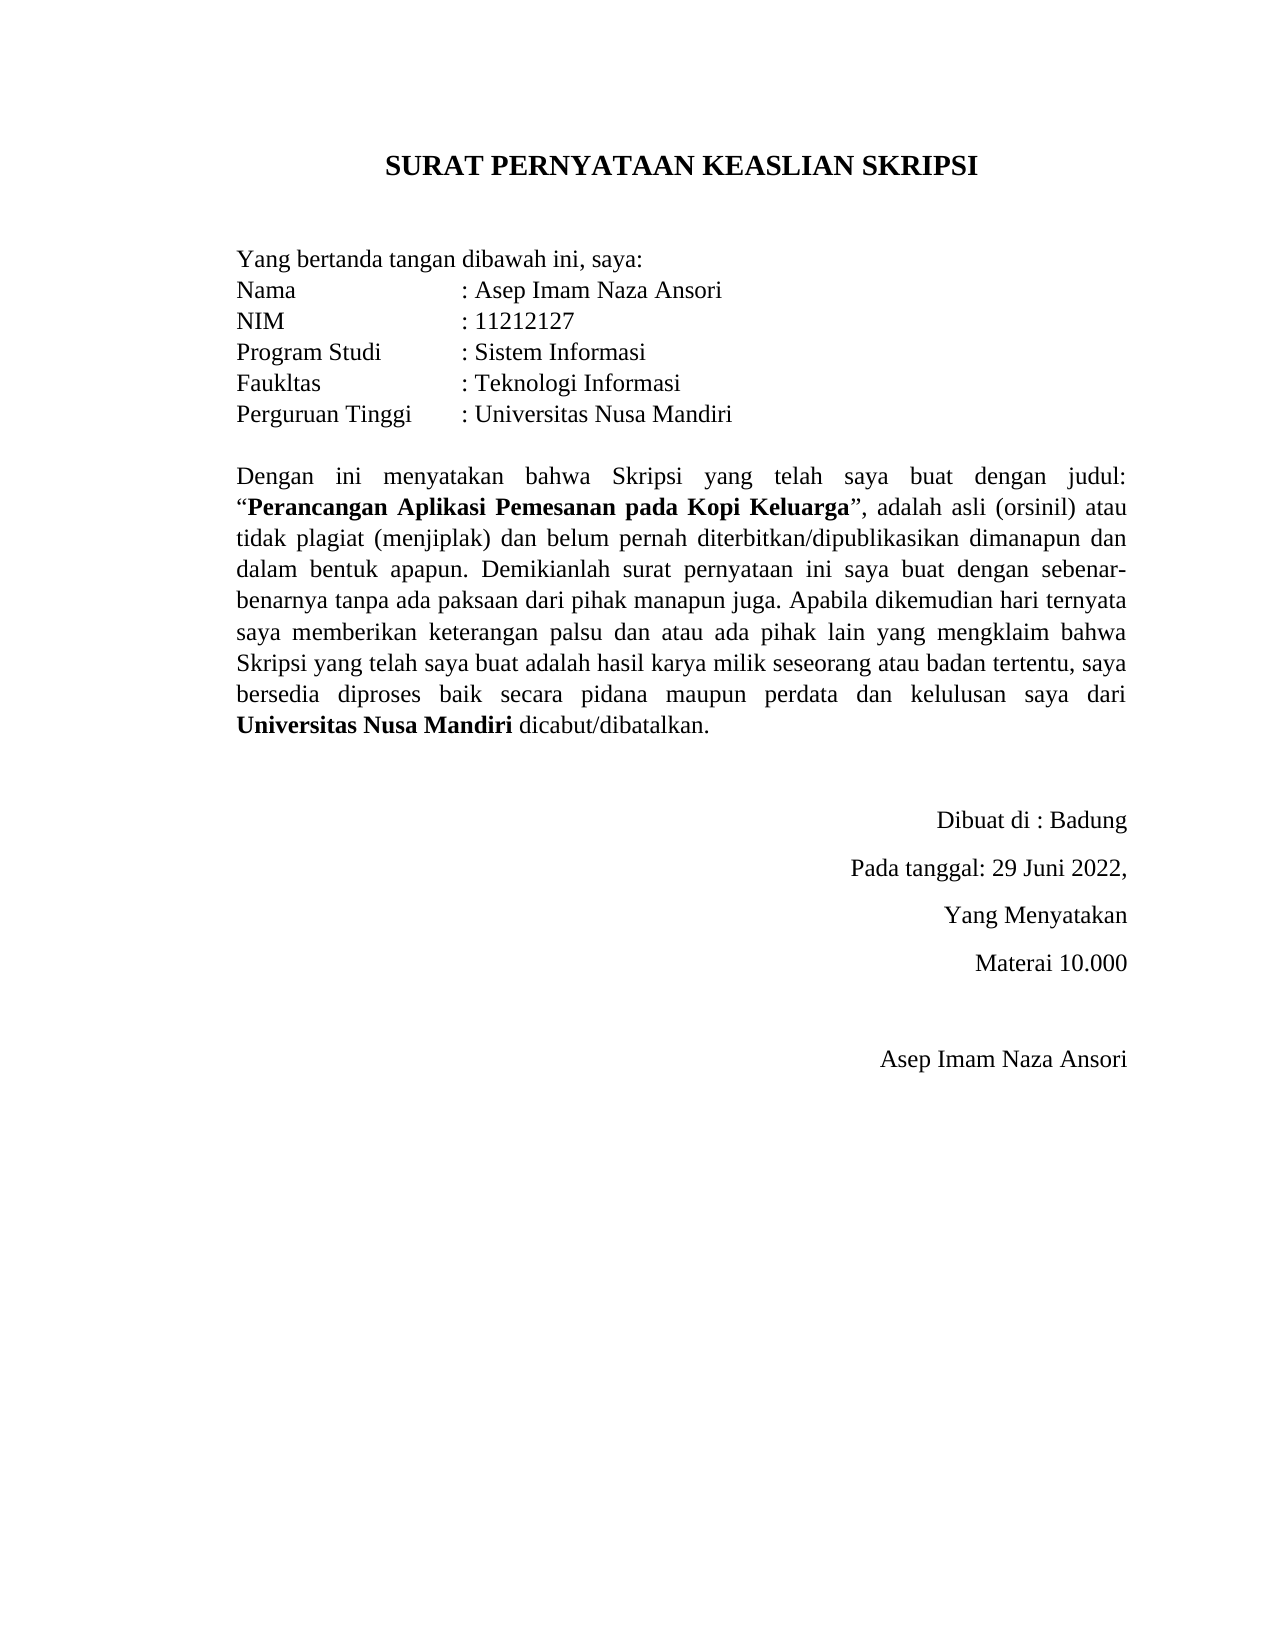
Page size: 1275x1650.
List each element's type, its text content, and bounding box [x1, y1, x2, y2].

text Nama : Asep Imam Naza Ansori [236, 275, 1127, 304]
subtitle SURAT PERNYATAAN KEASLIAN SKRIPSI [236, 148, 1127, 181]
text Asep Imam Naza Ansori [236, 1044, 1127, 1072]
text Faukltas : Teknologi Informasi [236, 368, 1127, 397]
text Materai 10.000 [236, 948, 1127, 977]
text Program Studi : Sistem Informasi [236, 337, 1127, 366]
text Pada tanggal: 29 Juni 2022, [236, 853, 1127, 882]
text Yang Menyatakan [236, 901, 1127, 929]
text Dibuat di : Badung [236, 805, 1127, 834]
text Perguruan Tinggi : Universitas Nusa Mandiri [236, 399, 1127, 428]
text NIM : 11212127 [236, 306, 1127, 335]
text Dengan ini menyatakan bahwa Skripsi yang telah saya buat dengan judul: “Perancangan Aplikasi Pemesanan pada Kopi Keluarga”, adalah asli (orsinil) atau tidak plagiat (menjiplak) dan belum pernah diterbitkan/dipublikasikan dimanapun dan dalam bentuk apapun. Demikianlah surat pernyataan ini saya buat dengan sebenar-benarnya tanpa ada paksaan dari pihak manapun juga. Apabila dikemudian hari ternyata saya memberikan keterangan palsu dan atau ada pihak lain yang mengklaim bahwa Skripsi yang telah saya buat adalah hasil karya milik seseorang atau badan tertentu, saya bersedia diproses baik secara pidana maupun perdata dan kelulusan saya dari Universitas Nusa Mandiri dicabut/dibatalkan. [236, 461, 1127, 738]
text Yang bertanda tangan dibawah ini, saya: [236, 244, 1127, 273]
